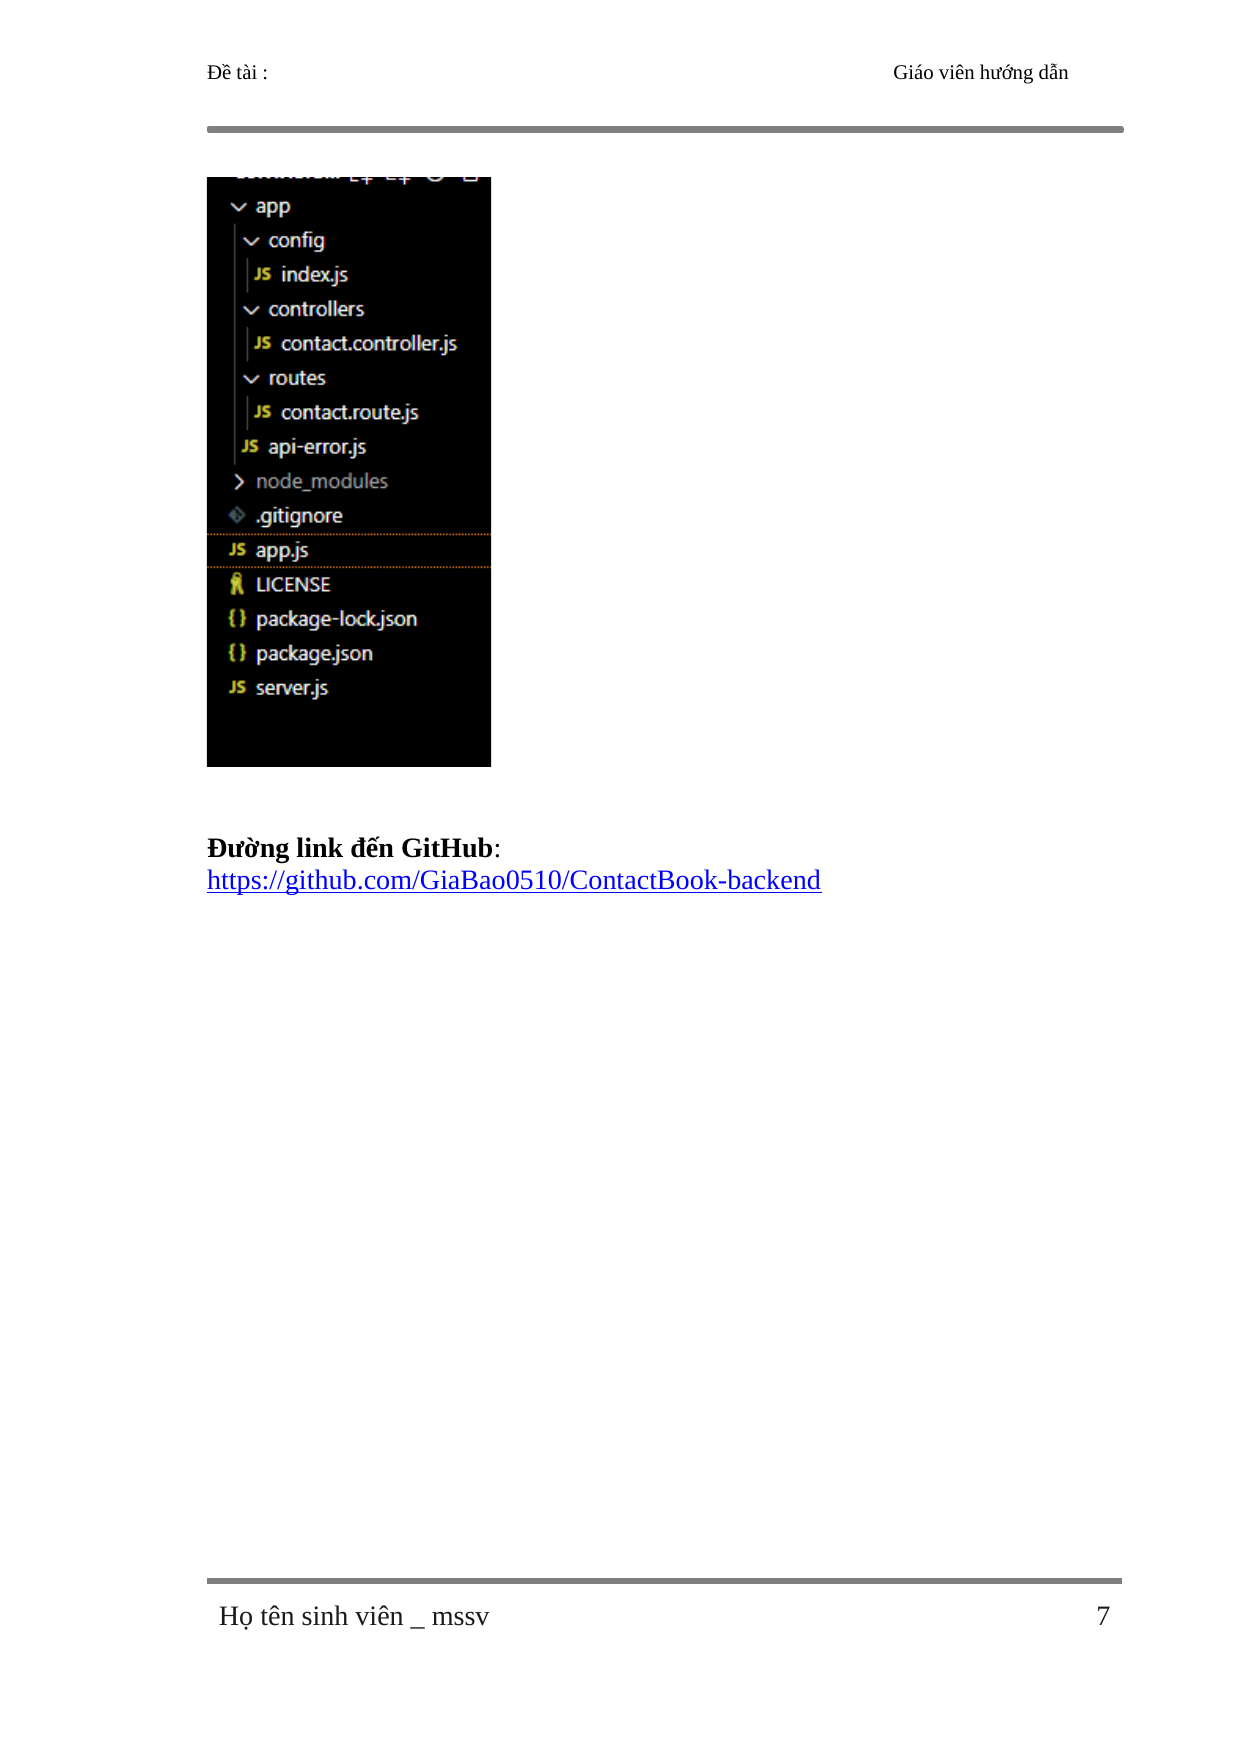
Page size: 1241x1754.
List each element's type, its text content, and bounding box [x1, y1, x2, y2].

subtitle Đường link đến GitHub: [207, 831, 1122, 863]
text https://github.com/GiaBao0510/ContactBook-backend [207, 863, 1122, 896]
picture [206, 177, 492, 767]
